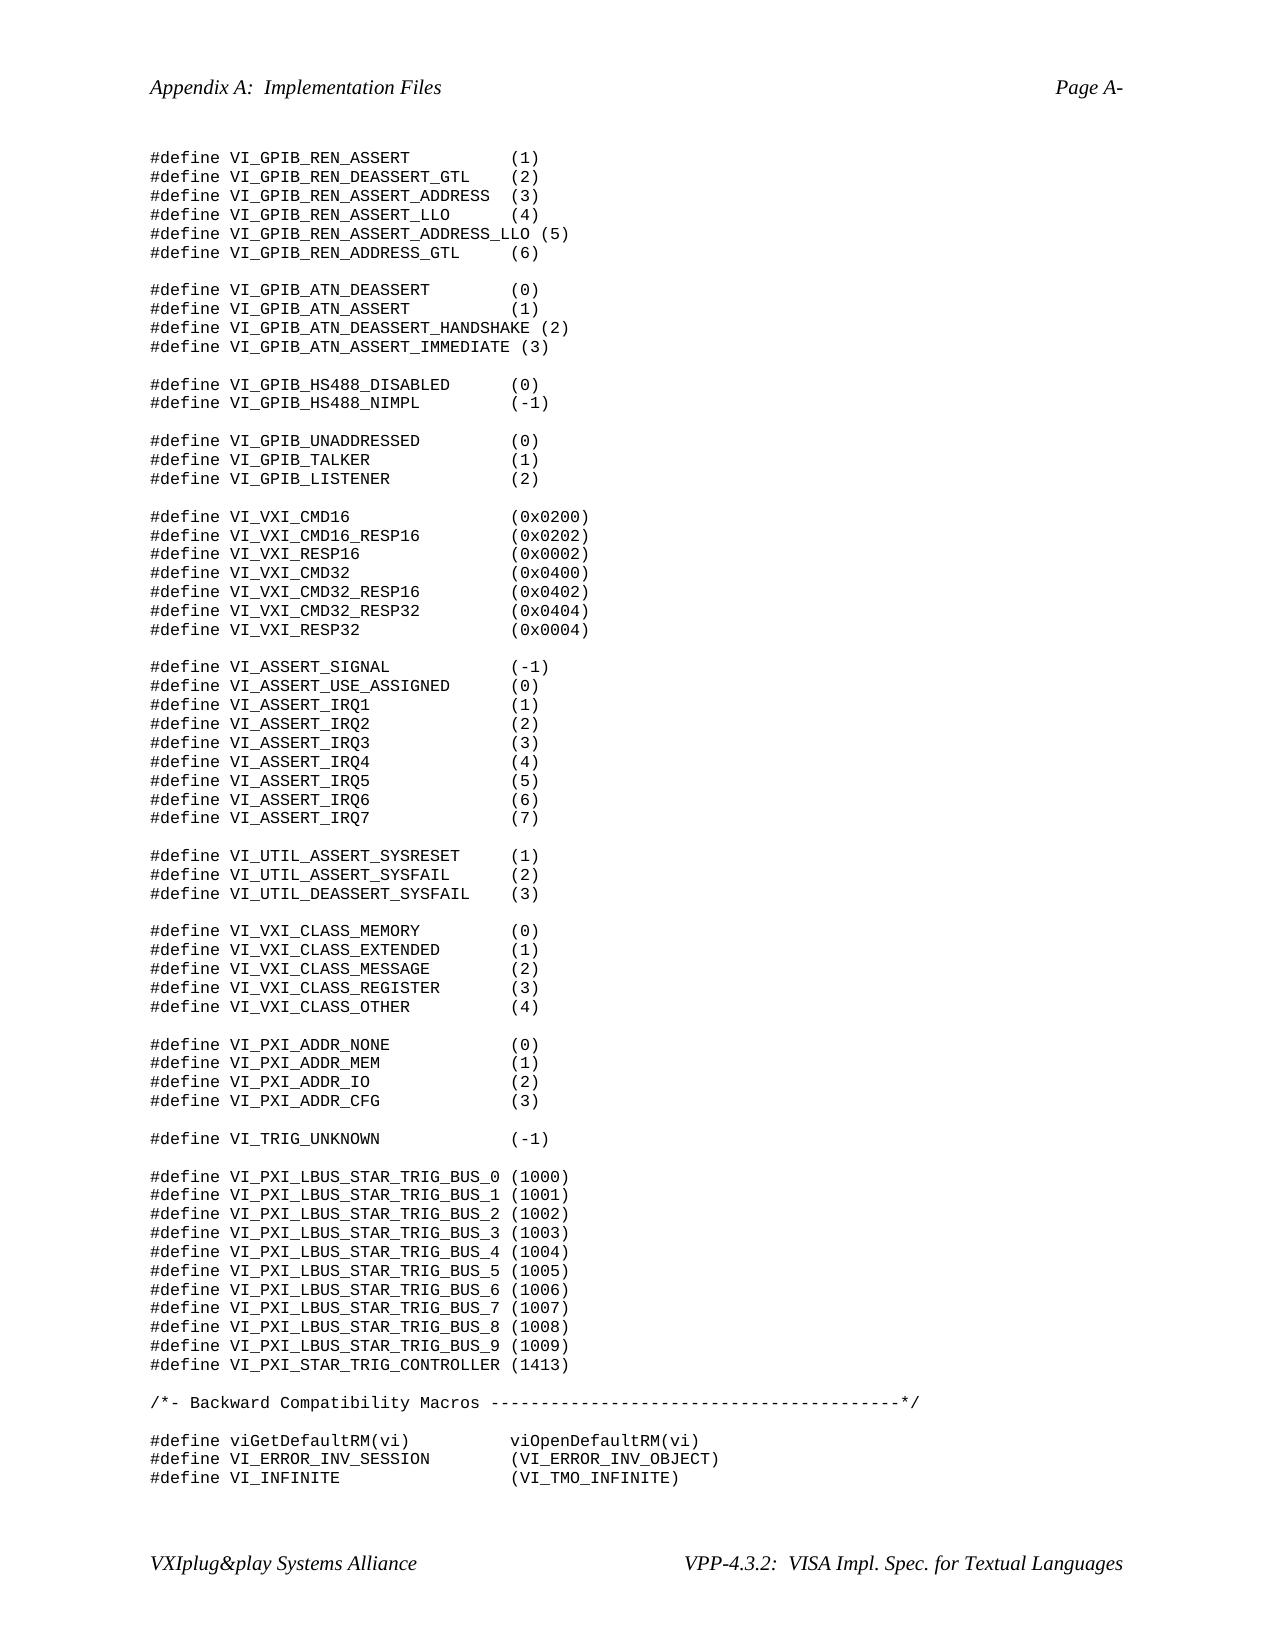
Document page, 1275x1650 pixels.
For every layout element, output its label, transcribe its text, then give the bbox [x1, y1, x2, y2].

text #define VI_PXI_LBUS_STAR_TRIG_BUS_8 (1008) [150, 1319, 1125, 1338]
text #define VI_VXI_CMD16 (0x0200) [150, 508, 1125, 527]
text #define VI_PXI_LBUS_STAR_TRIG_BUS_6 (1006) [150, 1281, 1125, 1300]
text #define VI_PXI_ADDR_IO (2) [150, 1074, 1125, 1093]
text #define VI_VXI_CMD32_RESP16 (0x0402) [150, 584, 1125, 602]
text #define VI_VXI_RESP16 (0x0002) [150, 546, 1125, 565]
text #define VI_UTIL_ASSERT_SYSRESET (1) [150, 848, 1125, 866]
text #define VI_VXI_CMD32_RESP32 (0x0404) [150, 602, 1125, 621]
text #define VI_GPIB_HS488_NIMPL (-1) [150, 395, 1125, 414]
text #define VI_PXI_ADDR_CFG (3) [150, 1093, 1125, 1112]
text #define VI_GPIB_REN_ASSERT_ADDRESS (3) [150, 188, 1125, 207]
text #define VI_GPIB_REN_ASSERT_LLO (4) [150, 207, 1125, 225]
text #define VI_PXI_LBUS_STAR_TRIG_BUS_9 (1009) [150, 1338, 1125, 1357]
text #define VI_GPIB_LISTENER (2) [150, 471, 1125, 489]
text #define VI_PXI_LBUS_STAR_TRIG_BUS_0 (1000) [150, 1168, 1125, 1187]
text #define VI_ASSERT_IRQ5 (5) [150, 772, 1125, 791]
text #define VI_ASSERT_IRQ2 (2) [150, 716, 1125, 734]
text #define VI_PXI_LBUS_STAR_TRIG_BUS_2 (1002) [150, 1206, 1125, 1225]
text #define viGetDefaultRM(vi) viOpenDefaultRM(vi) [150, 1432, 1125, 1451]
text #define VI_VXI_CLASS_OTHER (4) [150, 998, 1125, 1017]
text #define VI_INFINITE (VI_TMO_INFINITE) [150, 1470, 1125, 1489]
text #define VI_VXI_RESP32 (0x0004) [150, 621, 1125, 640]
text #define VI_ASSERT_IRQ7 (7) [150, 810, 1125, 829]
text #define VI_ASSERT_IRQ3 (3) [150, 734, 1125, 753]
text #define VI_GPIB_ATN_ASSERT_IMMEDIATE (3) [150, 338, 1125, 357]
text #define VI_ASSERT_IRQ1 (1) [150, 697, 1125, 716]
text #define VI_GPIB_ATN_ASSERT (1) [150, 301, 1125, 320]
text #define VI_VXI_CLASS_EXTENDED (1) [150, 942, 1125, 961]
text #define VI_UTIL_ASSERT_SYSFAIL (2) [150, 866, 1125, 885]
text #define VI_GPIB_ATN_DEASSERT (0) [150, 282, 1125, 301]
text #define VI_PXI_LBUS_STAR_TRIG_BUS_7 (1007) [150, 1300, 1125, 1319]
text #define VI_VXI_CLASS_MEMORY (0) [150, 923, 1125, 942]
text #define VI_ASSERT_USE_ASSIGNED (0) [150, 678, 1125, 697]
text #define VI_ASSERT_SIGNAL (-1) [150, 659, 1125, 678]
text #define VI_PXI_ADDR_MEM (1) [150, 1055, 1125, 1074]
text #define VI_GPIB_TALKER (1) [150, 452, 1125, 471]
text #define VI_VXI_CMD32 (0x0400) [150, 565, 1125, 584]
text #define VI_TRIG_UNKNOWN (-1) [150, 1130, 1125, 1149]
text #define VI_GPIB_REN_ASSERT (1) [150, 150, 1125, 169]
text #define VI_PXI_STAR_TRIG_CONTROLLER (1413) [150, 1357, 1125, 1376]
text #define VI_GPIB_REN_DEASSERT_GTL (2) [150, 169, 1125, 188]
text #define VI_ASSERT_IRQ4 (4) [150, 753, 1125, 772]
text #define VI_GPIB_HS488_DISABLED (0) [150, 376, 1125, 395]
text #define VI_PXI_ADDR_NONE (0) [150, 1036, 1125, 1055]
text #define VI_UTIL_DEASSERT_SYSFAIL (3) [150, 885, 1125, 904]
text #define VI_GPIB_REN_ASSERT_ADDRESS_LLO (5) [150, 225, 1125, 244]
text #define VI_GPIB_REN_ADDRESS_GTL (6) [150, 244, 1125, 263]
text #define VI_PXI_LBUS_STAR_TRIG_BUS_3 (1003) [150, 1225, 1125, 1243]
text /*- Backward Compatibility Macros -----------------------------------------*/ [150, 1394, 1125, 1413]
text #define VI_VXI_CMD16_RESP16 (0x0202) [150, 527, 1125, 546]
text #define VI_ERROR_INV_SESSION (VI_ERROR_INV_OBJECT) [150, 1451, 1125, 1470]
text #define VI_PXI_LBUS_STAR_TRIG_BUS_1 (1001) [150, 1187, 1125, 1206]
text #define VI_ASSERT_IRQ6 (6) [150, 791, 1125, 810]
text #define VI_VXI_CLASS_REGISTER (3) [150, 979, 1125, 998]
text #define VI_PXI_LBUS_STAR_TRIG_BUS_4 (1004) [150, 1243, 1125, 1262]
text #define VI_PXI_LBUS_STAR_TRIG_BUS_5 (1005) [150, 1262, 1125, 1281]
text #define VI_GPIB_ATN_DEASSERT_HANDSHAKE (2) [150, 320, 1125, 338]
text #define VI_GPIB_UNADDRESSED (0) [150, 433, 1125, 452]
text #define VI_VXI_CLASS_MESSAGE (2) [150, 961, 1125, 979]
